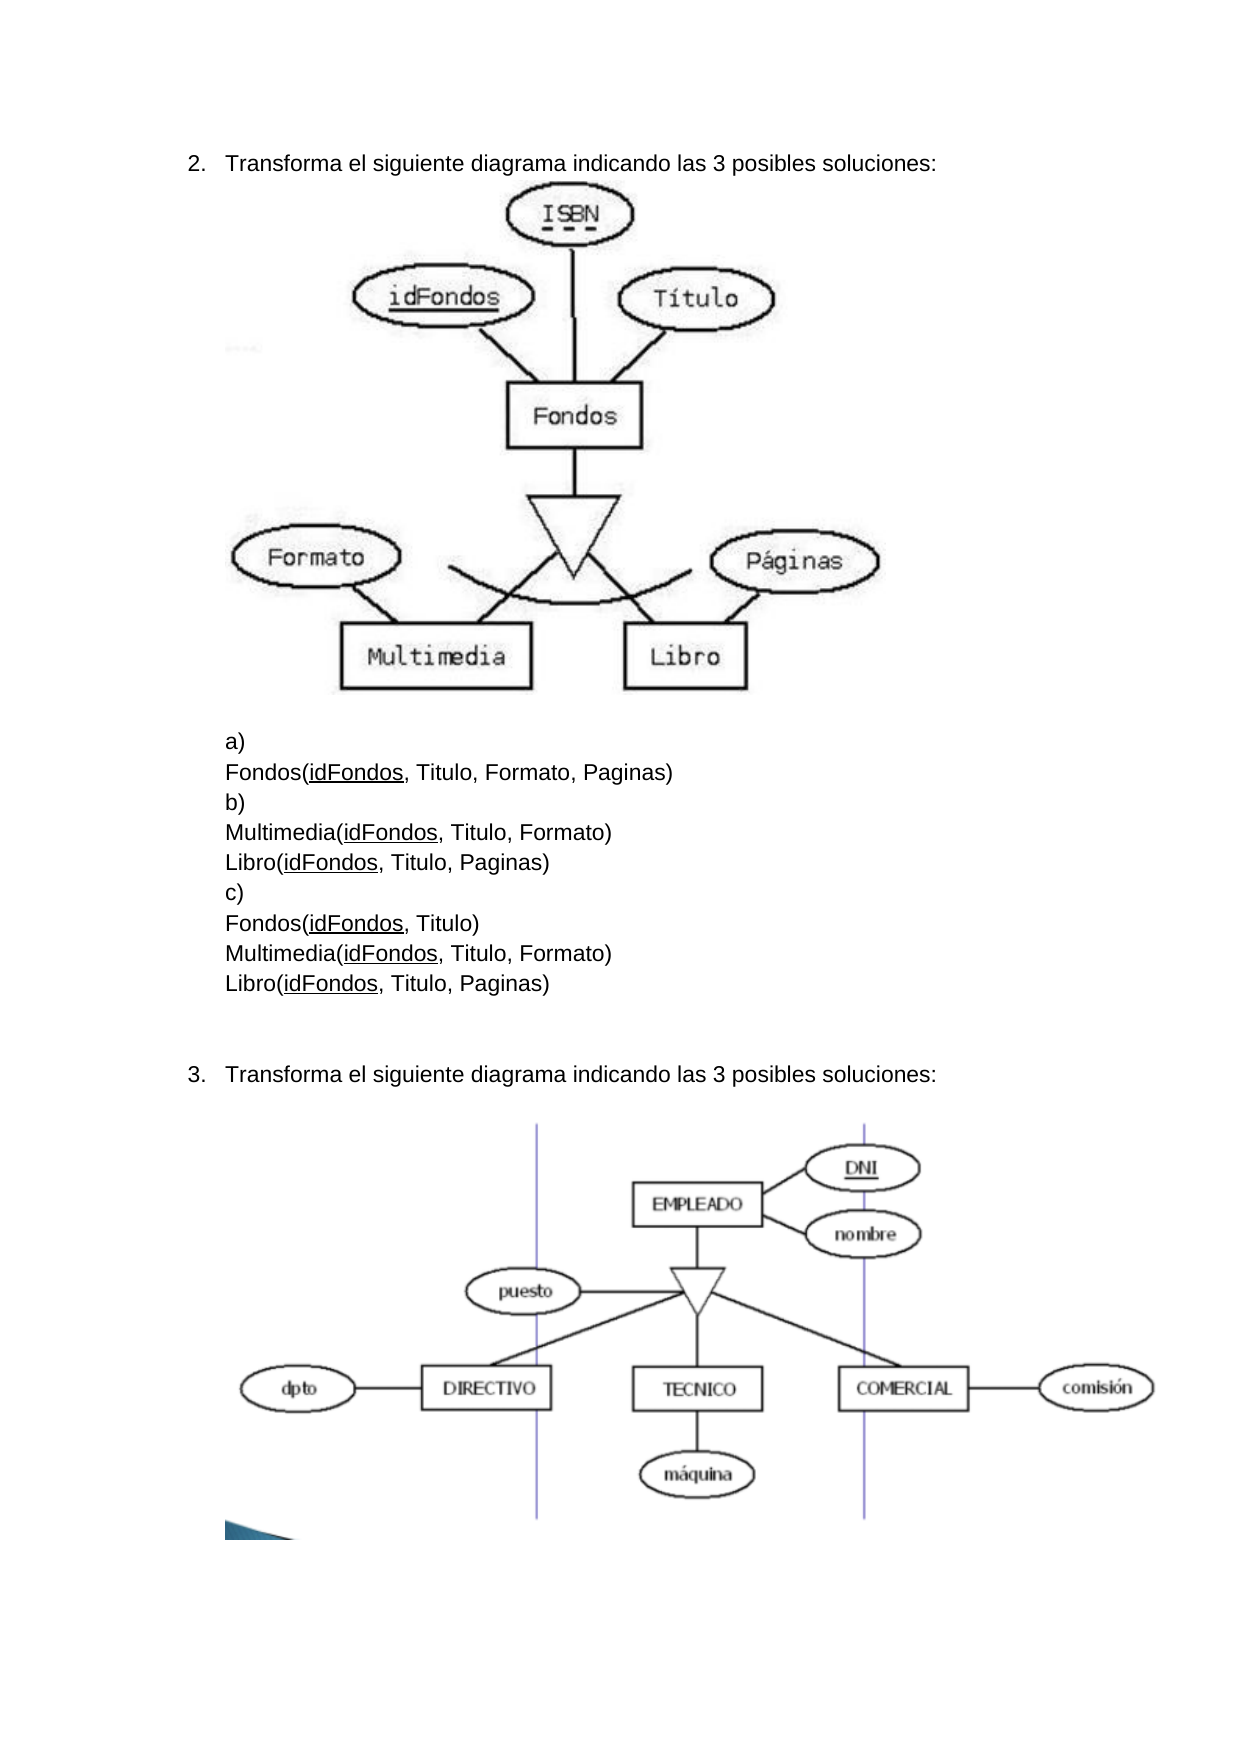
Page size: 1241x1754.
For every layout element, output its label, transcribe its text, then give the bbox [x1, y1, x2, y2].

text Libro(idFondos, Titulo, Paginas) [225, 849, 1090, 876]
text b) [225, 789, 1090, 815]
text Multimedia(idFondos, Titulo, Formato) [225, 819, 1090, 845]
list Transforma el siguiente diagrama indicando las 3 posibles soluciones: [187, 1061, 1090, 1087]
text Multimedia(idFondos, Titulo, Formato) [225, 940, 1090, 966]
text a) [225, 728, 1090, 755]
picture [225, 180, 886, 695]
text Fondos(idFondos, Titulo, Formato, Paginas) [225, 758, 1090, 785]
list Transforma el siguiente diagrama indicando las 3 posibles soluciones: [187, 150, 1090, 176]
picture [225, 1121, 1166, 1540]
text Fondos(idFondos, Titulo) [225, 909, 1090, 936]
text c) [225, 879, 1090, 906]
text Libro(idFondos, Titulo, Paginas) [225, 970, 1090, 996]
